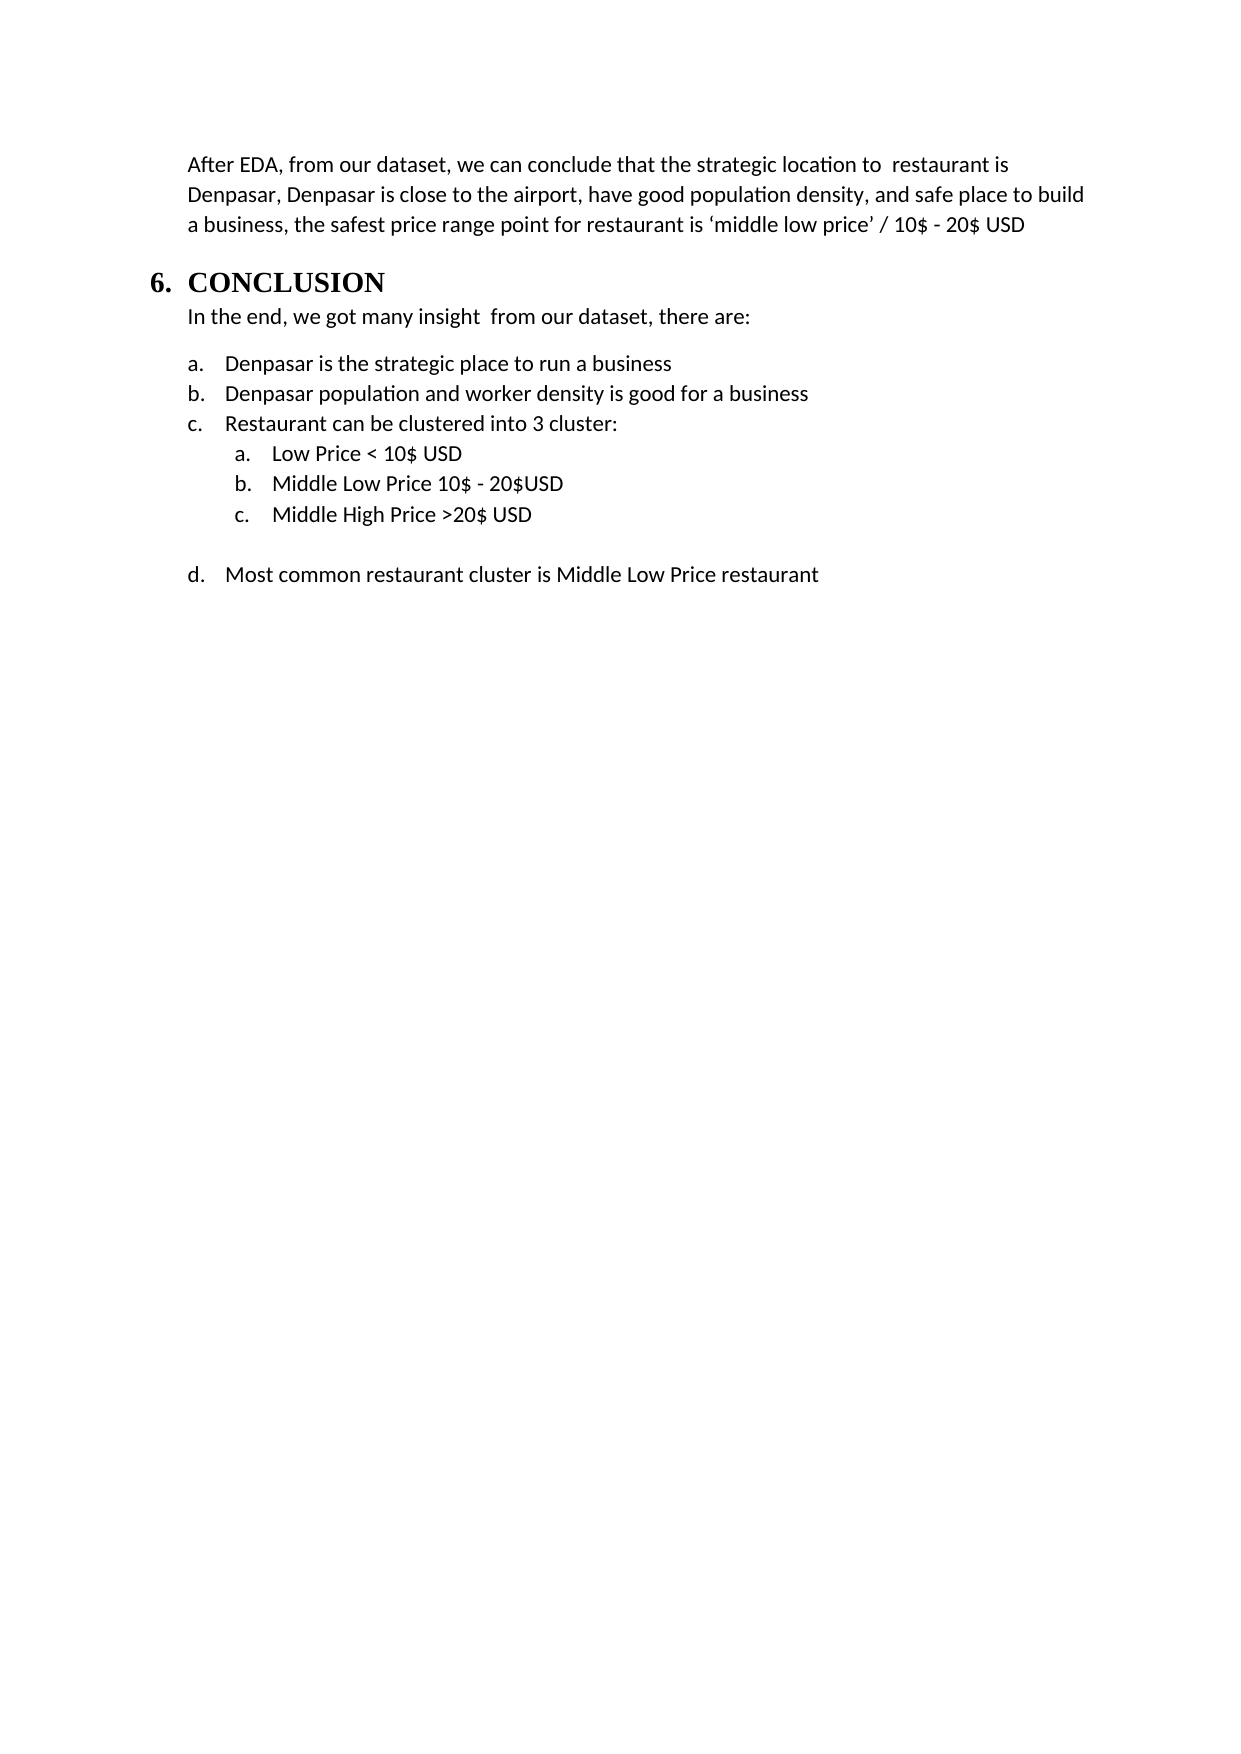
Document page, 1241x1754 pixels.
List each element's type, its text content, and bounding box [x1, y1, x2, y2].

list Middle High Price >20$ USD [234, 500, 1090, 528]
subtitle CONCLUSION [150, 266, 1090, 299]
list Low Price < 10$ USD [234, 439, 1090, 467]
list Restaurant can be clustered into 3 cluster: [187, 409, 1090, 437]
list Middle Low Price 10$ - 20$USD [234, 469, 1090, 497]
list Denpasar is the strategic place to run a business [187, 349, 1090, 377]
text In the end, we got many insight from our dataset, there are: [187, 302, 1090, 330]
list Denpasar population and worker density is good for a business [187, 379, 1090, 407]
text After EDA, from our dataset, we can conclude that the strategic location to restaurant is Denpasar, Denpasar is close to the airport, have good population density, and safe place to build a business, the safest price range point for restaurant is ‘middle low price’ / 10$ - 20$ USD [187, 150, 1090, 238]
list Most common restaurant cluster is Middle Low Price restaurant [187, 560, 1090, 588]
